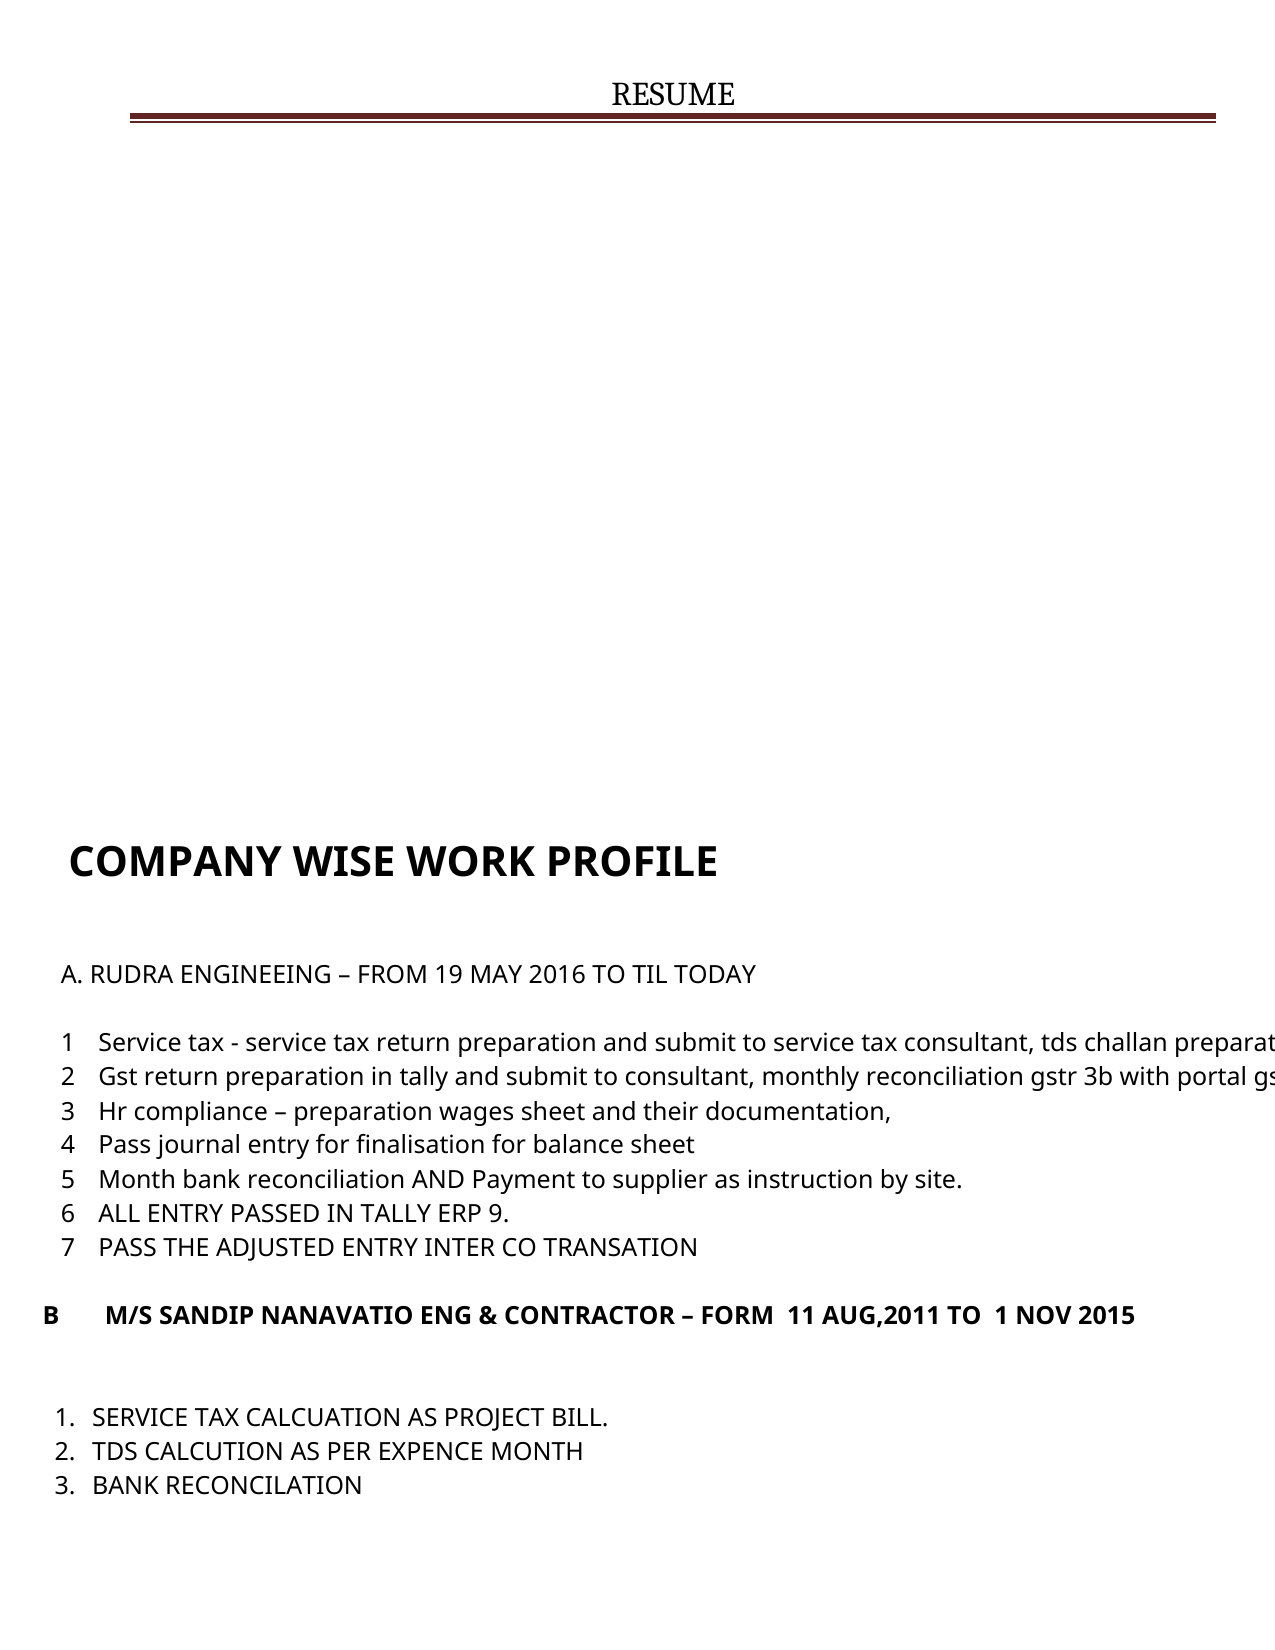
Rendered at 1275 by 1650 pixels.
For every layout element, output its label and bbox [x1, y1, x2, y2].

table_cell [12, 151, 1275, 1502]
